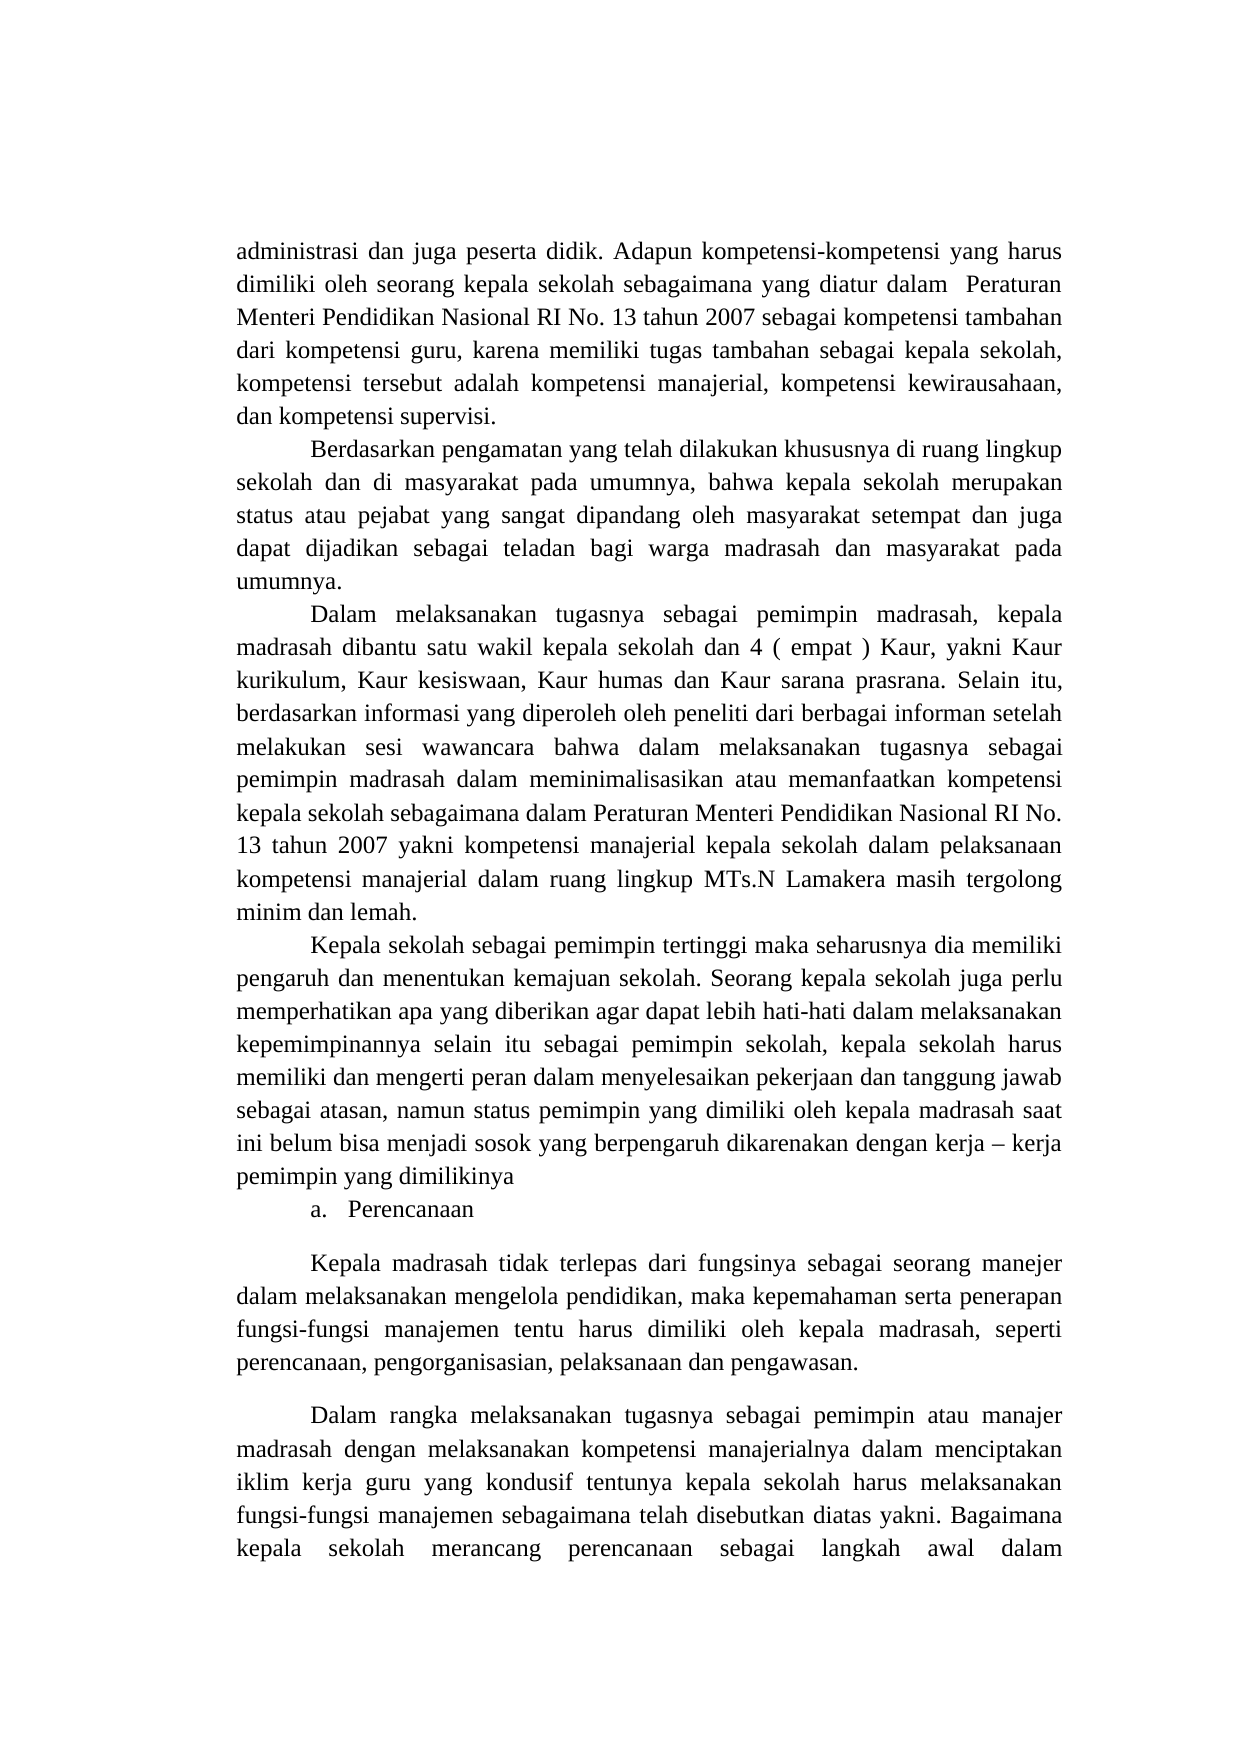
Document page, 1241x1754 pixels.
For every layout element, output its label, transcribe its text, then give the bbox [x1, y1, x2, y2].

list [236, 236, 1063, 430]
list Berdasarkan pengamatan yang telah dilakukan khususnya di ruang lingkup sekolah dan di masyarakat pada umumnya, bahwa kepala sekolah merupakan status atau pejabat yang sangat dipandang oleh masyarakat setempat dan juga dapat dijadikan sebagai teladan bagi warga madrasah dan masyarakat pada umumnya. [236, 434, 1063, 595]
text Kepala madrasah tidak terlepas dari fungsinya sebagai seorang manejer dalam melaksanakan mengelola pendidikan, maka kepemahaman serta penerapan fungsi-fungsi manajemen tentu harus dimiliki oleh kepala madrasah, seperti perencanaan, pengorganisasian, pelaksanaan dan pengawasan. [236, 1248, 1063, 1376]
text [236, 1401, 1063, 1561]
list Kepala sekolah sebagai pemimpin tertinggi maka seharusnya dia memiliki pengaruh dan menentukan kemajuan sekolah. Seorang kepala sekolah juga perlu memperhatikan apa yang diberikan agar dapat lebih hati-hati dalam melaksanakan kepemimpinannya selain itu sebagai pemimpin sekolah, kepala sekolah harus memiliki dan mengerti peran dalam menyelesaikan pekerjaan dan tanggung jawab sebagai atasan, namun status pemimpin yang dimiliki oleh kepala madrasah saat ini belum bisa menjadi sosok yang berpengaruh dikarenakan dengan kerja – kerja pemimpin yang dimilikinya [236, 930, 1063, 1189]
list Dalam melaksanakan tugasnya sebagai pemimpin madrasah, kepala madrasah dibantu satu wakil kepala sekolah dan 4 ( empat ) Kaur, yakni Kaur kurikulum, Kaur kesiswaan, Kaur humas dan Kaur sarana prasrana. Selain itu, berdasarkan informasi yang diperoleh oleh peneliti dari berbagai informan setelah melakukan sesi wawancara bahwa dalam melaksanakan tugasnya sebagai pemimpin madrasah dalam meminimalisasikan atau memanfaatkan kompetensi kepala sekolah sebagaimana dalam Peraturan Menteri Pendidikan Nasional RI No. 13 tahun 2007 yakni kompetensi manajerial kepala sekolah dalam pelaksanaan kompetensi manajerial dalam ruang lingkup MTs.N Lamakera masih tergolong minim dan lemah. [236, 599, 1063, 925]
list Perencanaan [310, 1194, 1063, 1223]
